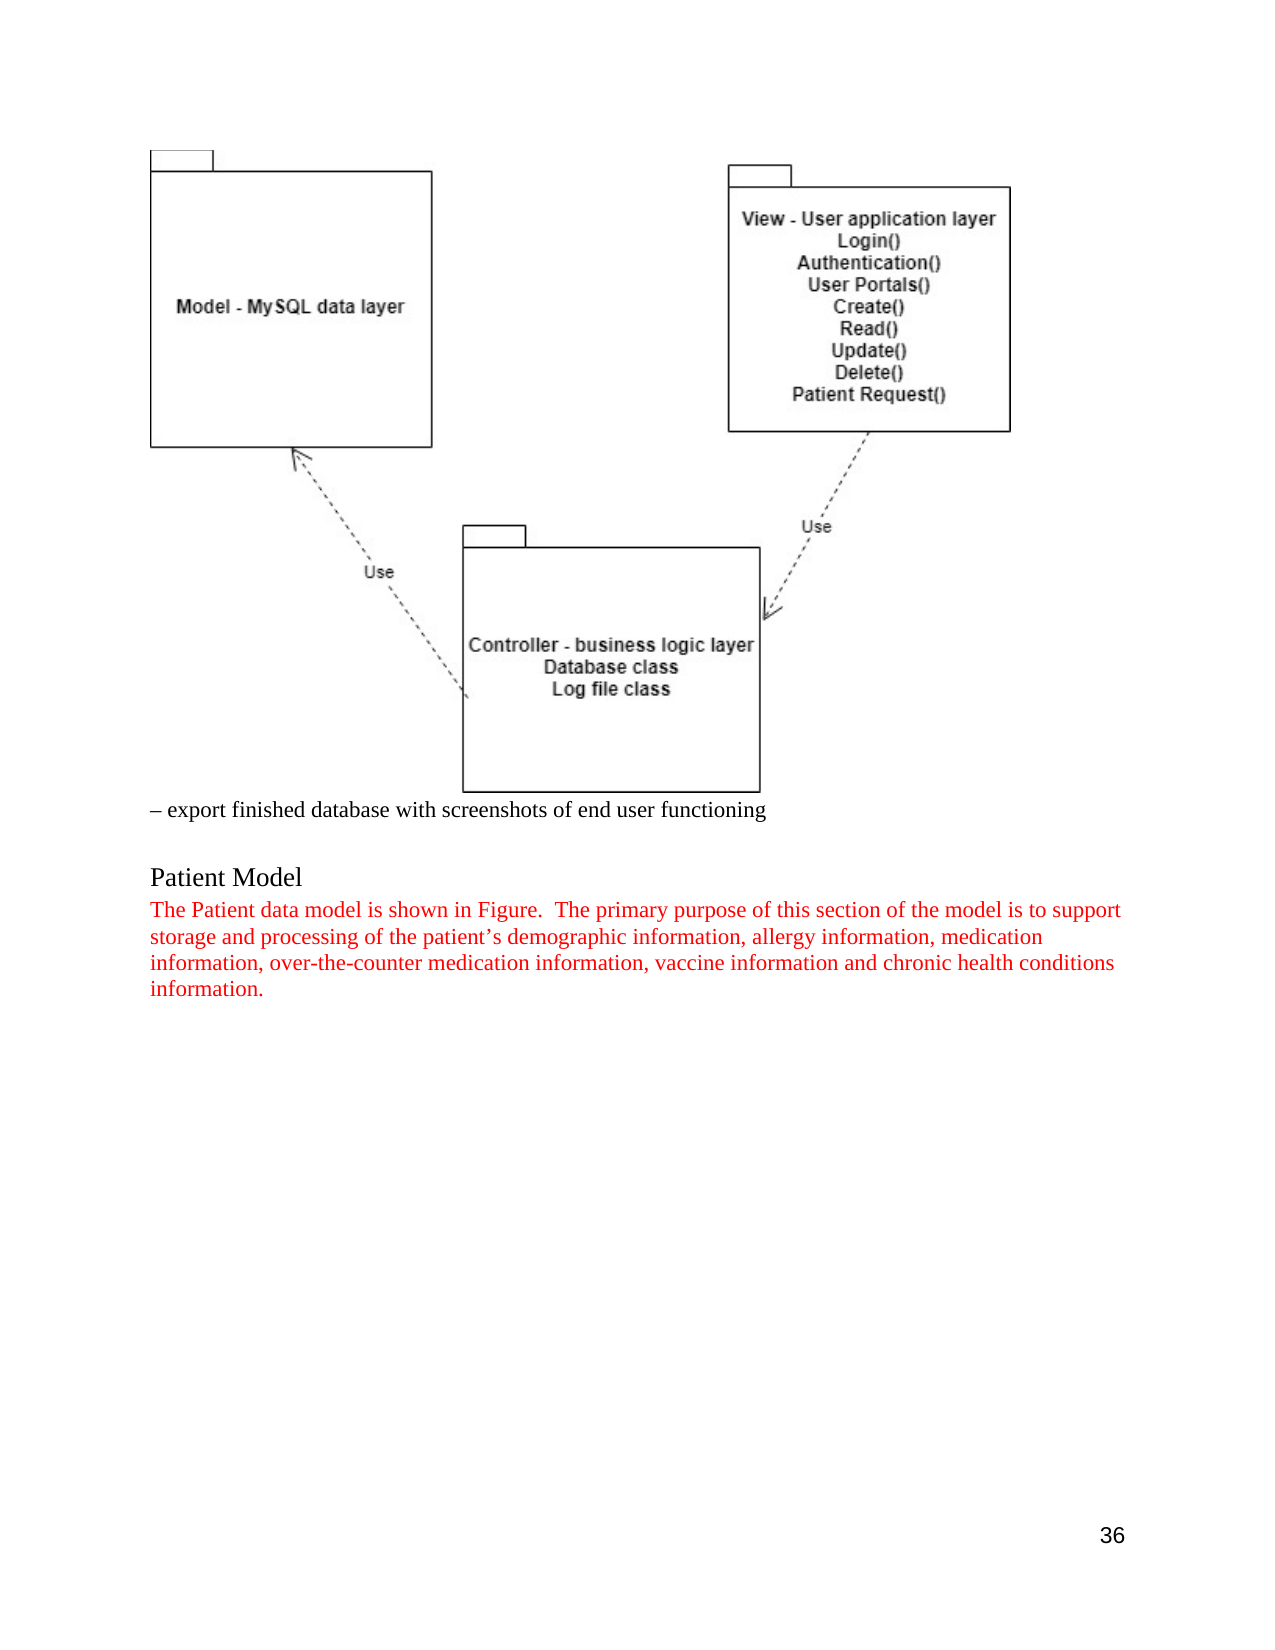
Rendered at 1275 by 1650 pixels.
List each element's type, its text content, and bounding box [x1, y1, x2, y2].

text The Patient data model is shown in Figure. The primary purpose of this section of the model is to support storage and processing of the patient’s demographic information, allergy information, medication information, over-the-counter medication information, vaccine information and chronic health conditions information. [150, 896, 1125, 1002]
text – export finished database with screenshots of end user functioning [150, 796, 1125, 822]
picture [150, 150, 1011, 793]
subtitle Patient Model [150, 861, 1125, 892]
